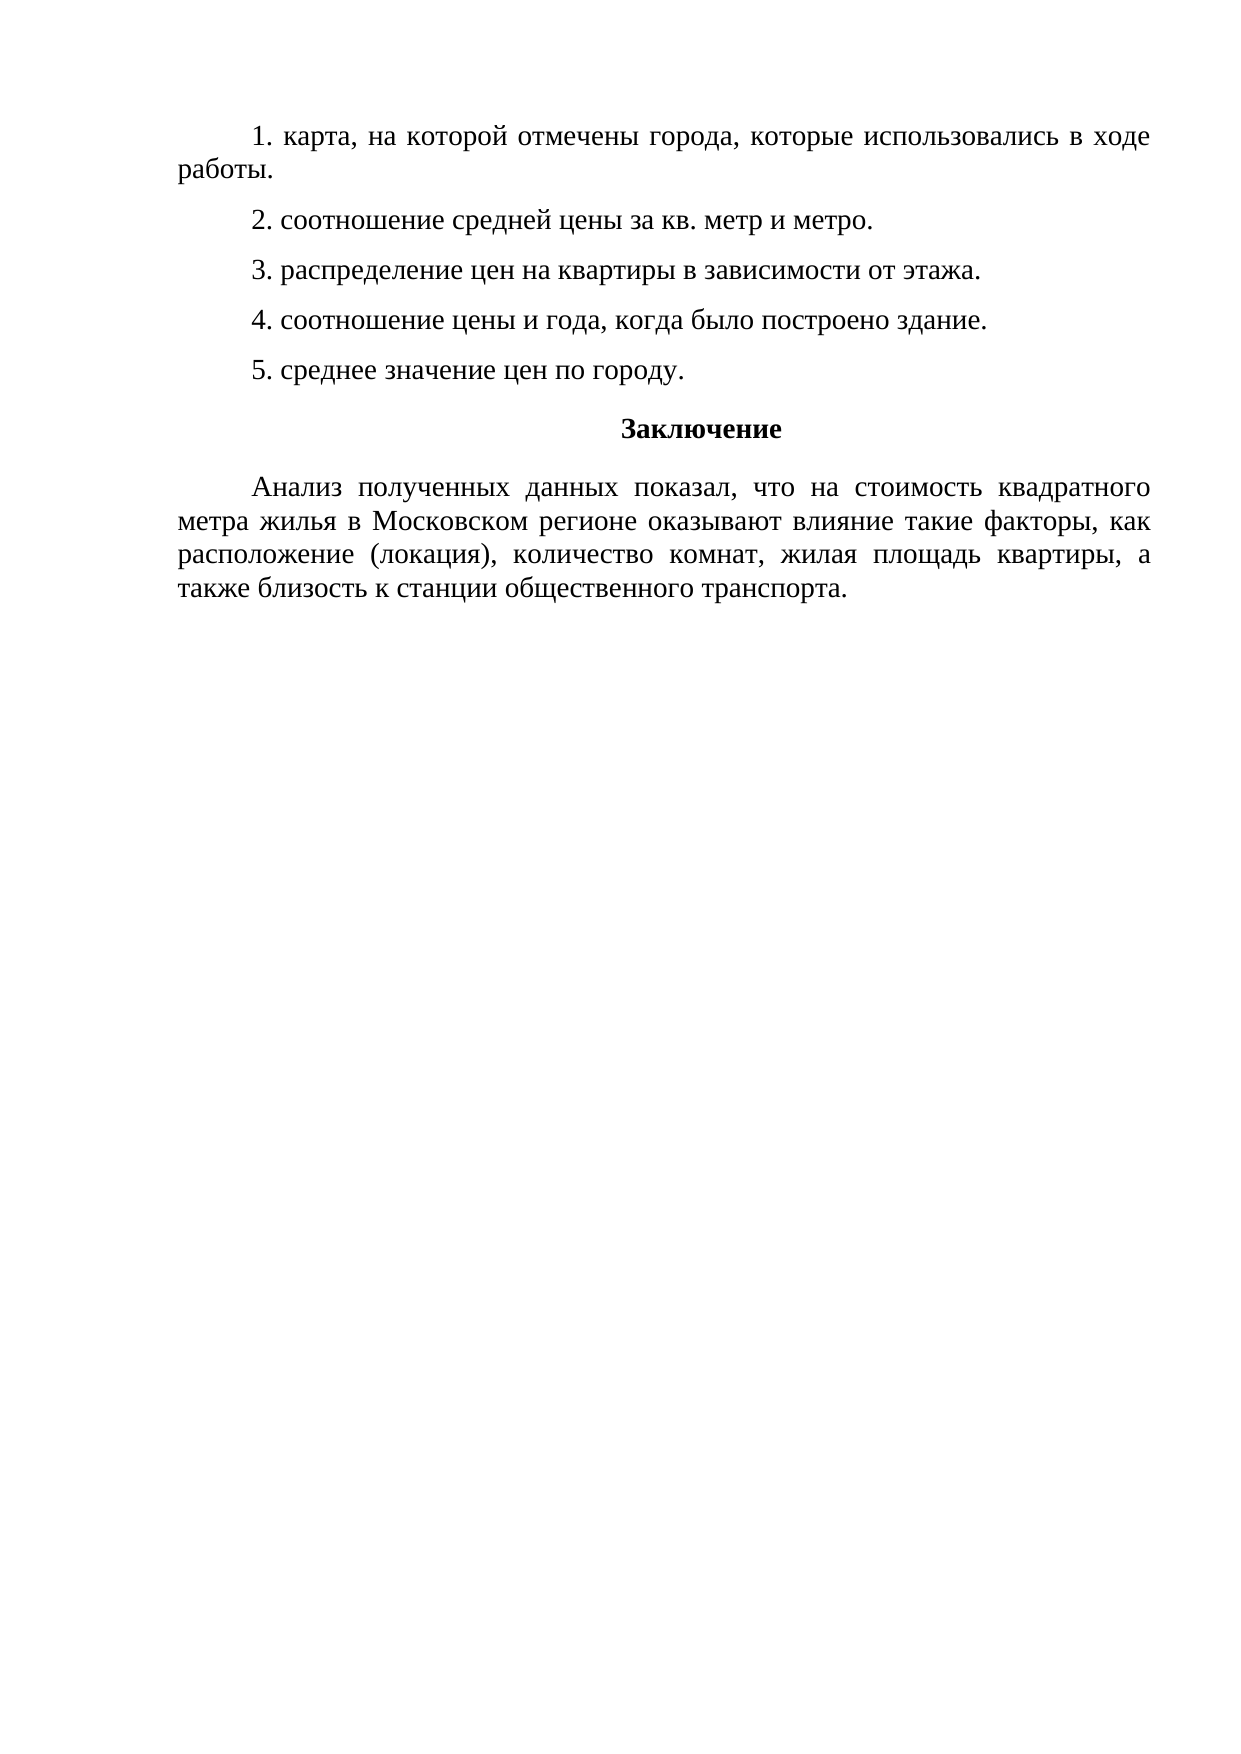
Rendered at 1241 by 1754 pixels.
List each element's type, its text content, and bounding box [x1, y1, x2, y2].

text 5. среднее значение цен по городу. [177, 352, 1152, 386]
text 1. карта, на которой отмечены города, которые использовались в ходе работы. [177, 118, 1152, 185]
text Анализ полученных данных показал, что на стоимость квадратного метра жилья в Московском регионе оказывают влияние такие факторы, как расположение (локация), количество комнат, жилая площадь квартиры, а также близость к станции общественного транспорта. [177, 469, 1152, 604]
subtitle Заключение [177, 411, 1152, 444]
text 3. распределение цен на квартиры в зависимости от этажа. [177, 252, 1152, 286]
text 2. соотношение средней цены за кв. метр и метро. [177, 202, 1152, 235]
text 4. соотношение цены и года, когда было построено здание. [177, 302, 1152, 336]
